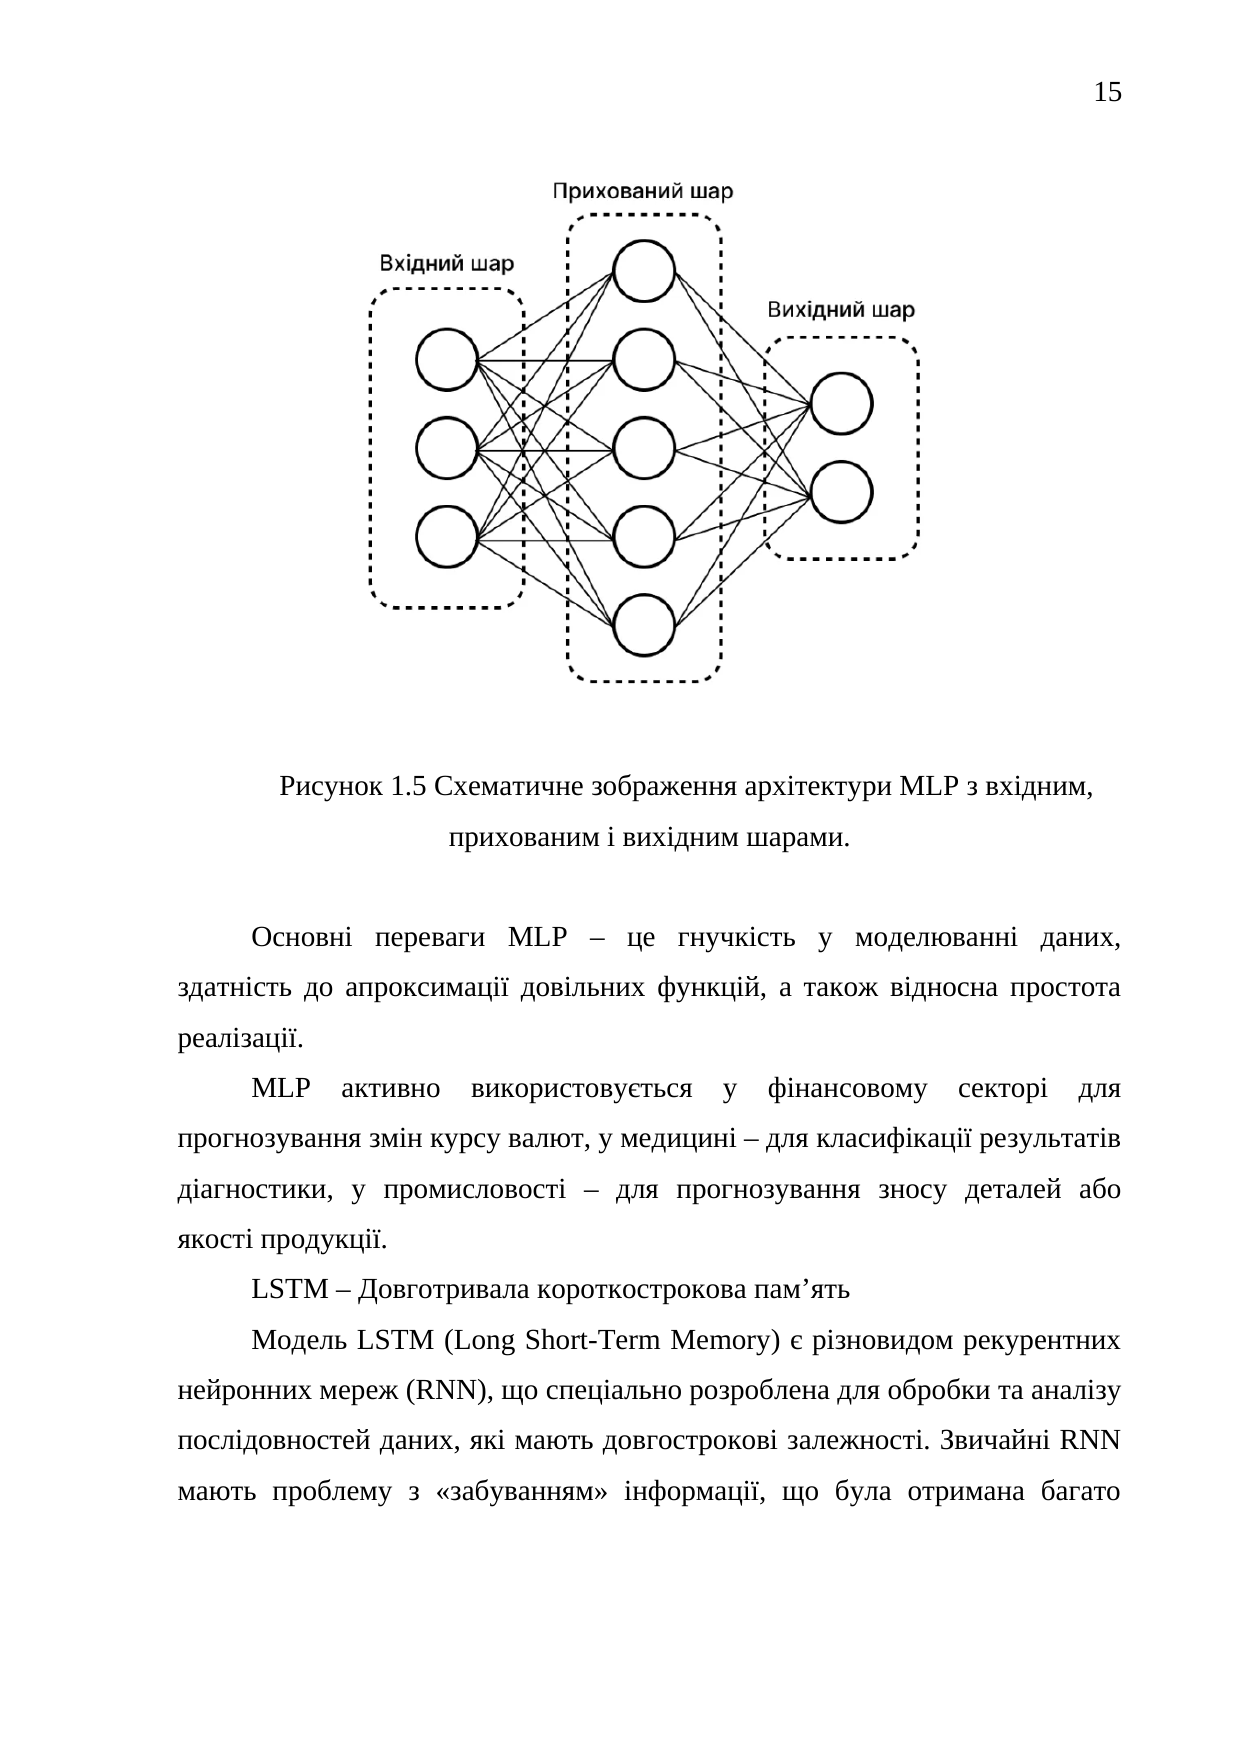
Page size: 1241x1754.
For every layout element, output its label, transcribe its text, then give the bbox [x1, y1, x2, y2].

text Рисунок 1.5 Схематичне зображення архітектури MLP з вхідним, прихованим і вихідним шарами. [177, 768, 1122, 852]
text LSTM – Довготривала короткострокова пам’ять [177, 1271, 1122, 1305]
picture [362, 156, 937, 702]
text MLP активно використовується у фінансовому секторі для прогнозування змін курсу валют, у медицині – для класифікації результатів діагностики, у промисловості – для прогнозування зносу деталей або якості продукції. [177, 1070, 1122, 1255]
text Основні переваги MLP – це гнучкість у моделюванні даних, здатність до апроксимації довільних функцій, а також відносна простота реалізації. [177, 919, 1122, 1053]
